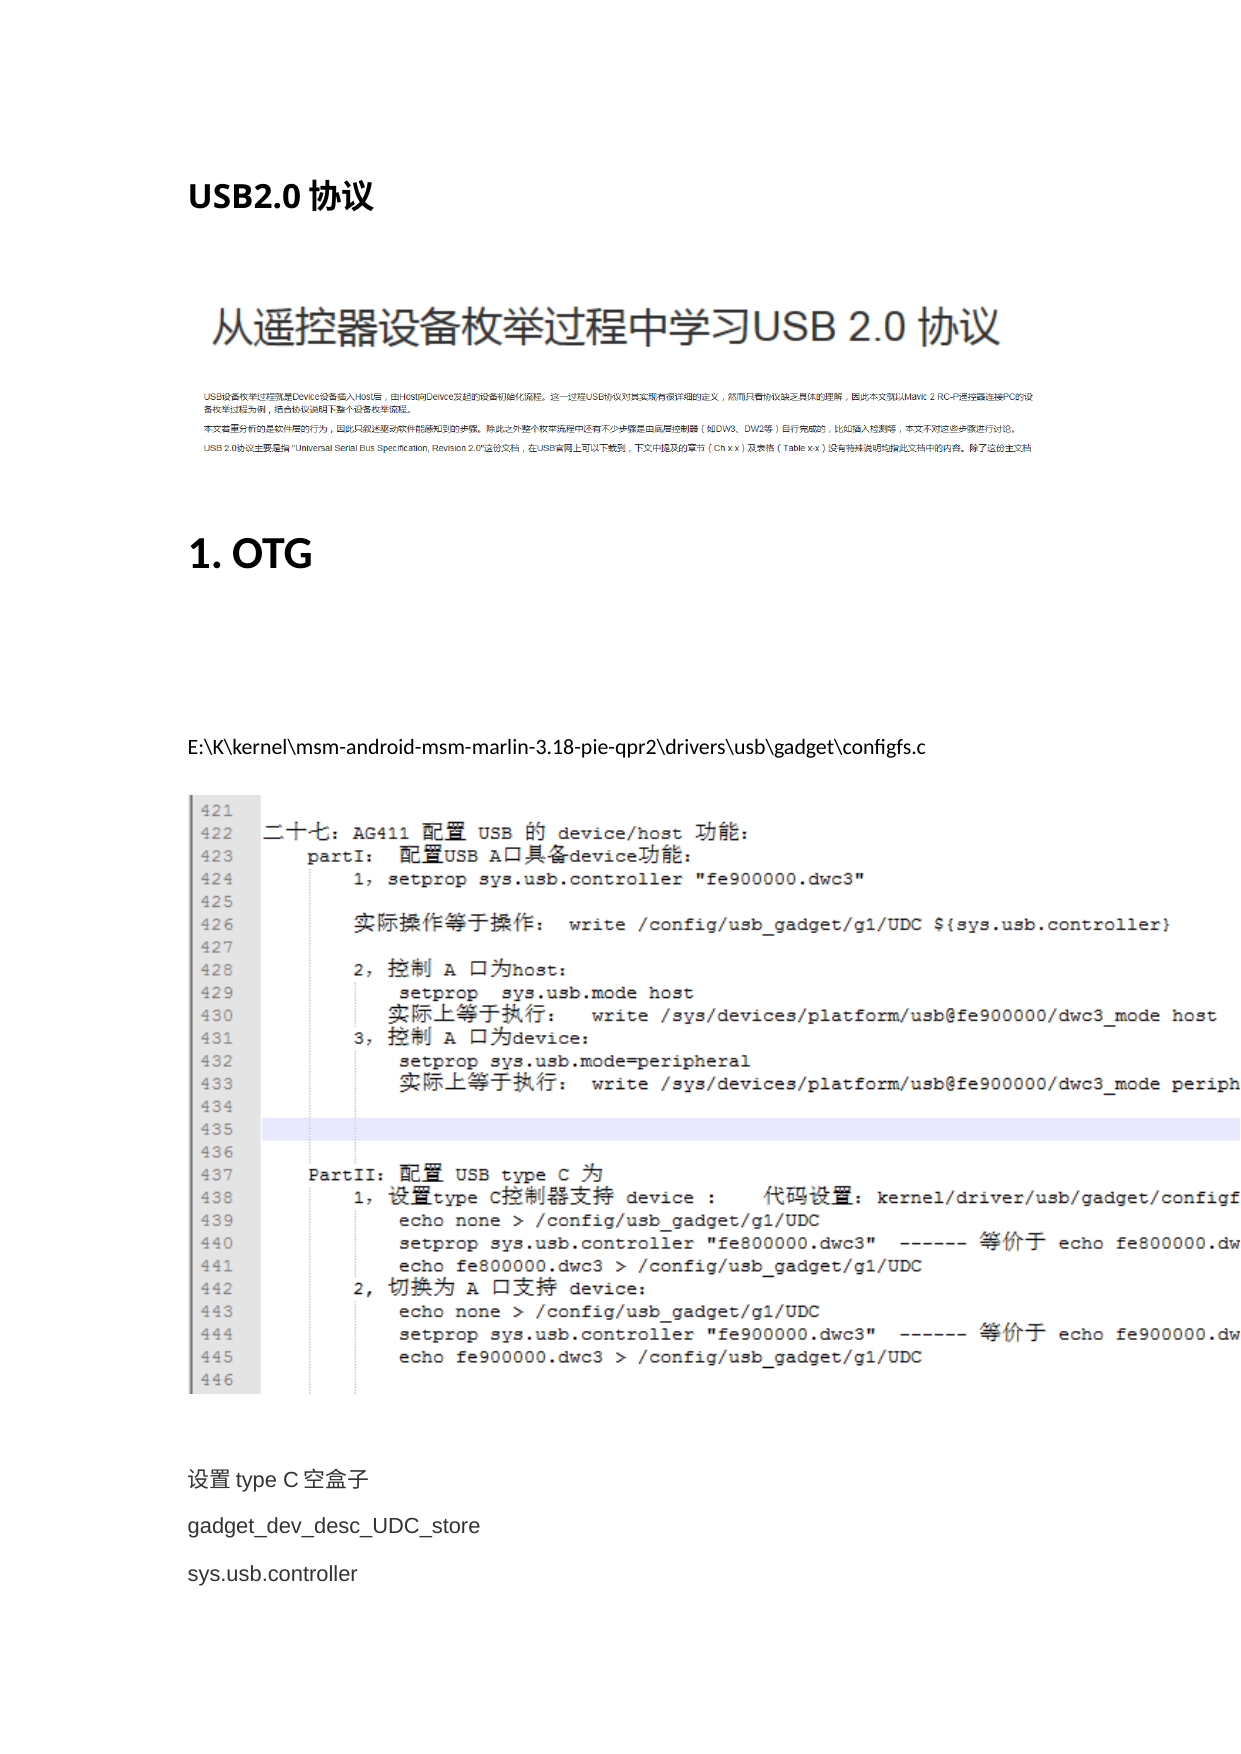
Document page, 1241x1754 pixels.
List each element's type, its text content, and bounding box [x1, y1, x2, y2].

text sys.usb.controller [187, 1557, 1053, 1590]
picture [187, 289, 1053, 356]
text gadget_dev_desc_UDC_store [187, 1509, 1053, 1542]
picture [187, 386, 1053, 456]
subtitle USB2.0协议 [187, 162, 1053, 227]
picture [187, 795, 1241, 1394]
subtitle OTG [187, 520, 1053, 585]
text 设置type C空盒子 [187, 1461, 1053, 1494]
text E:\K\kernel\msm-android-msm-marlin-3.18-pie-qpr2\drivers\usb\gadget\configfs.c [187, 731, 1053, 763]
